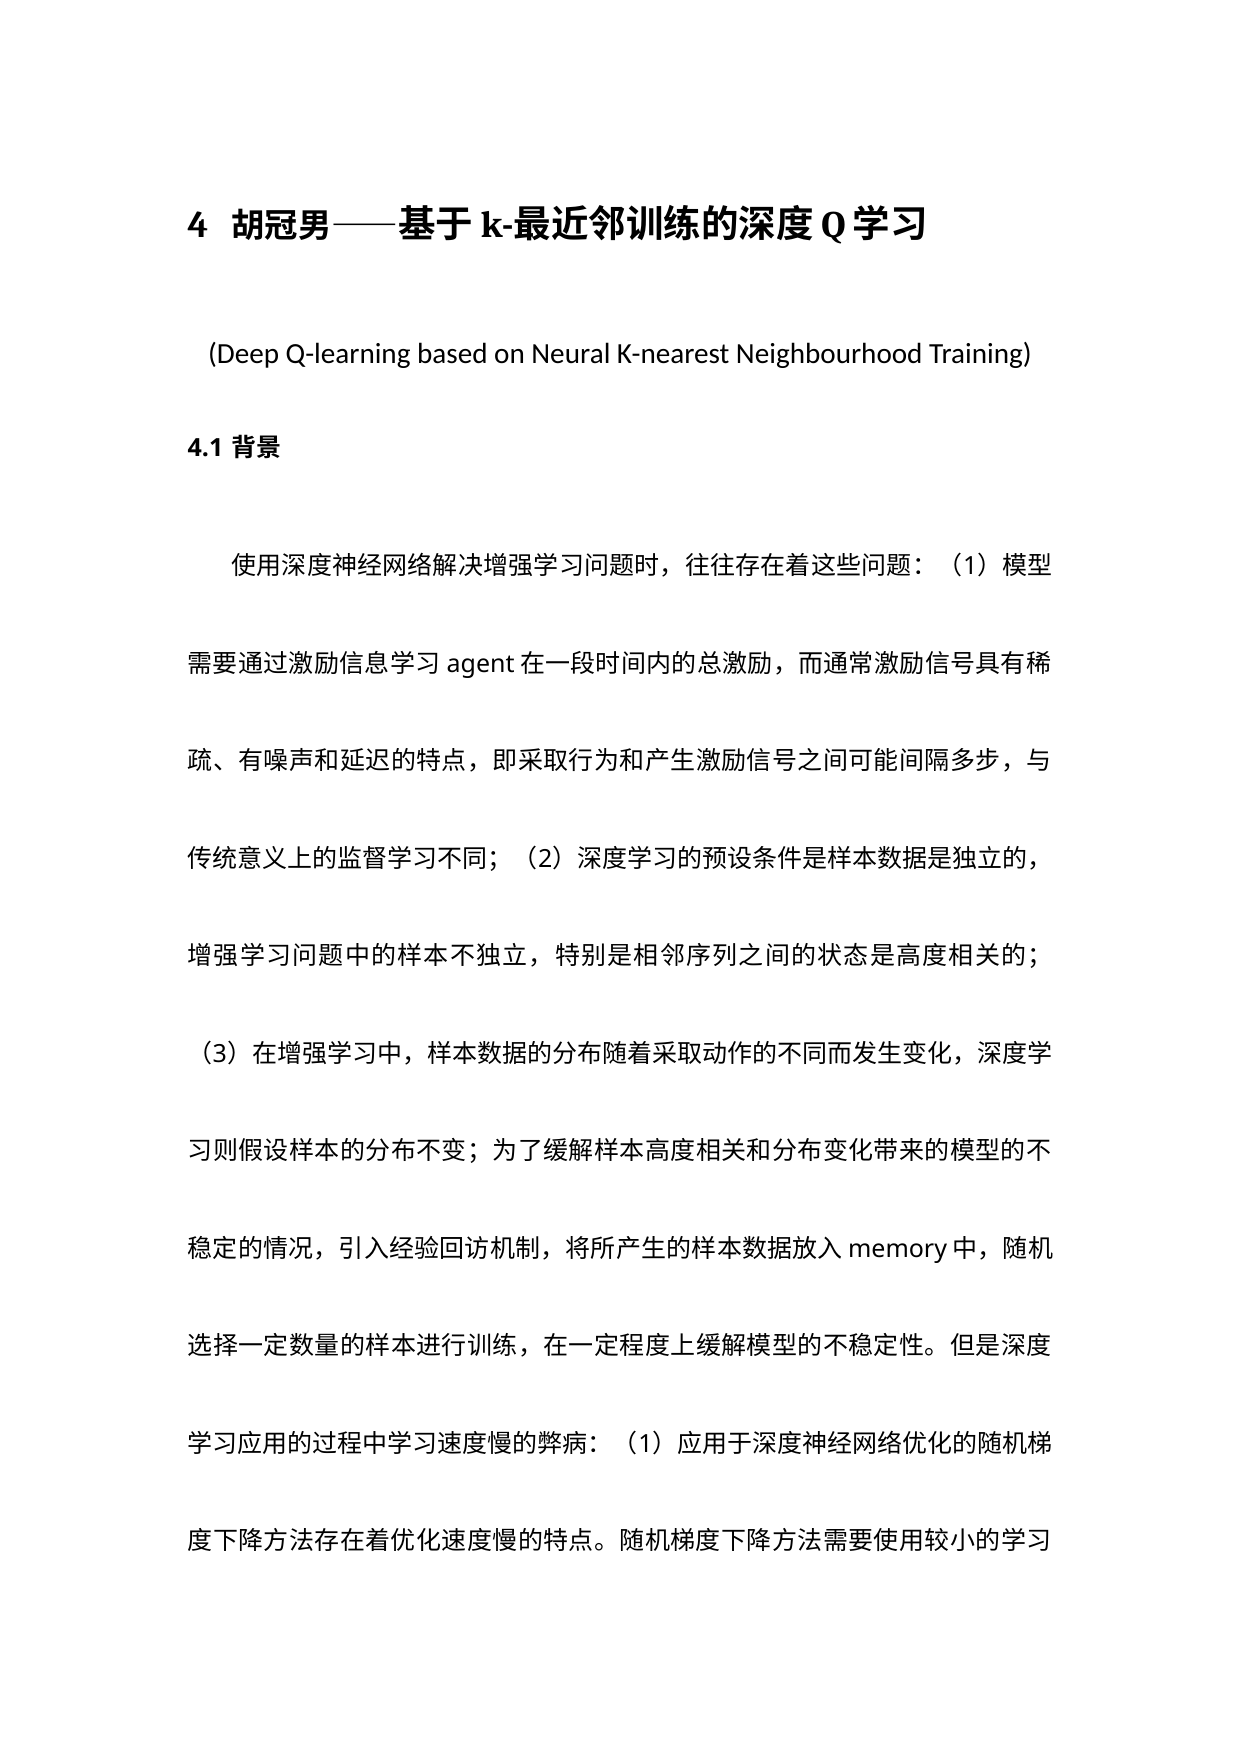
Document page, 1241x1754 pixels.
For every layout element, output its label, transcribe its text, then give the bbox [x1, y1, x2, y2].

subtitle 背景 [187, 413, 1053, 478]
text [187, 531, 1053, 1571]
text (Deep Q-learning based on Neural K-nearest Neighbourhood Training) [187, 321, 1053, 386]
subtitle 胡冠男——基于k-最近邻训练的深度Q学习 [187, 189, 1053, 254]
